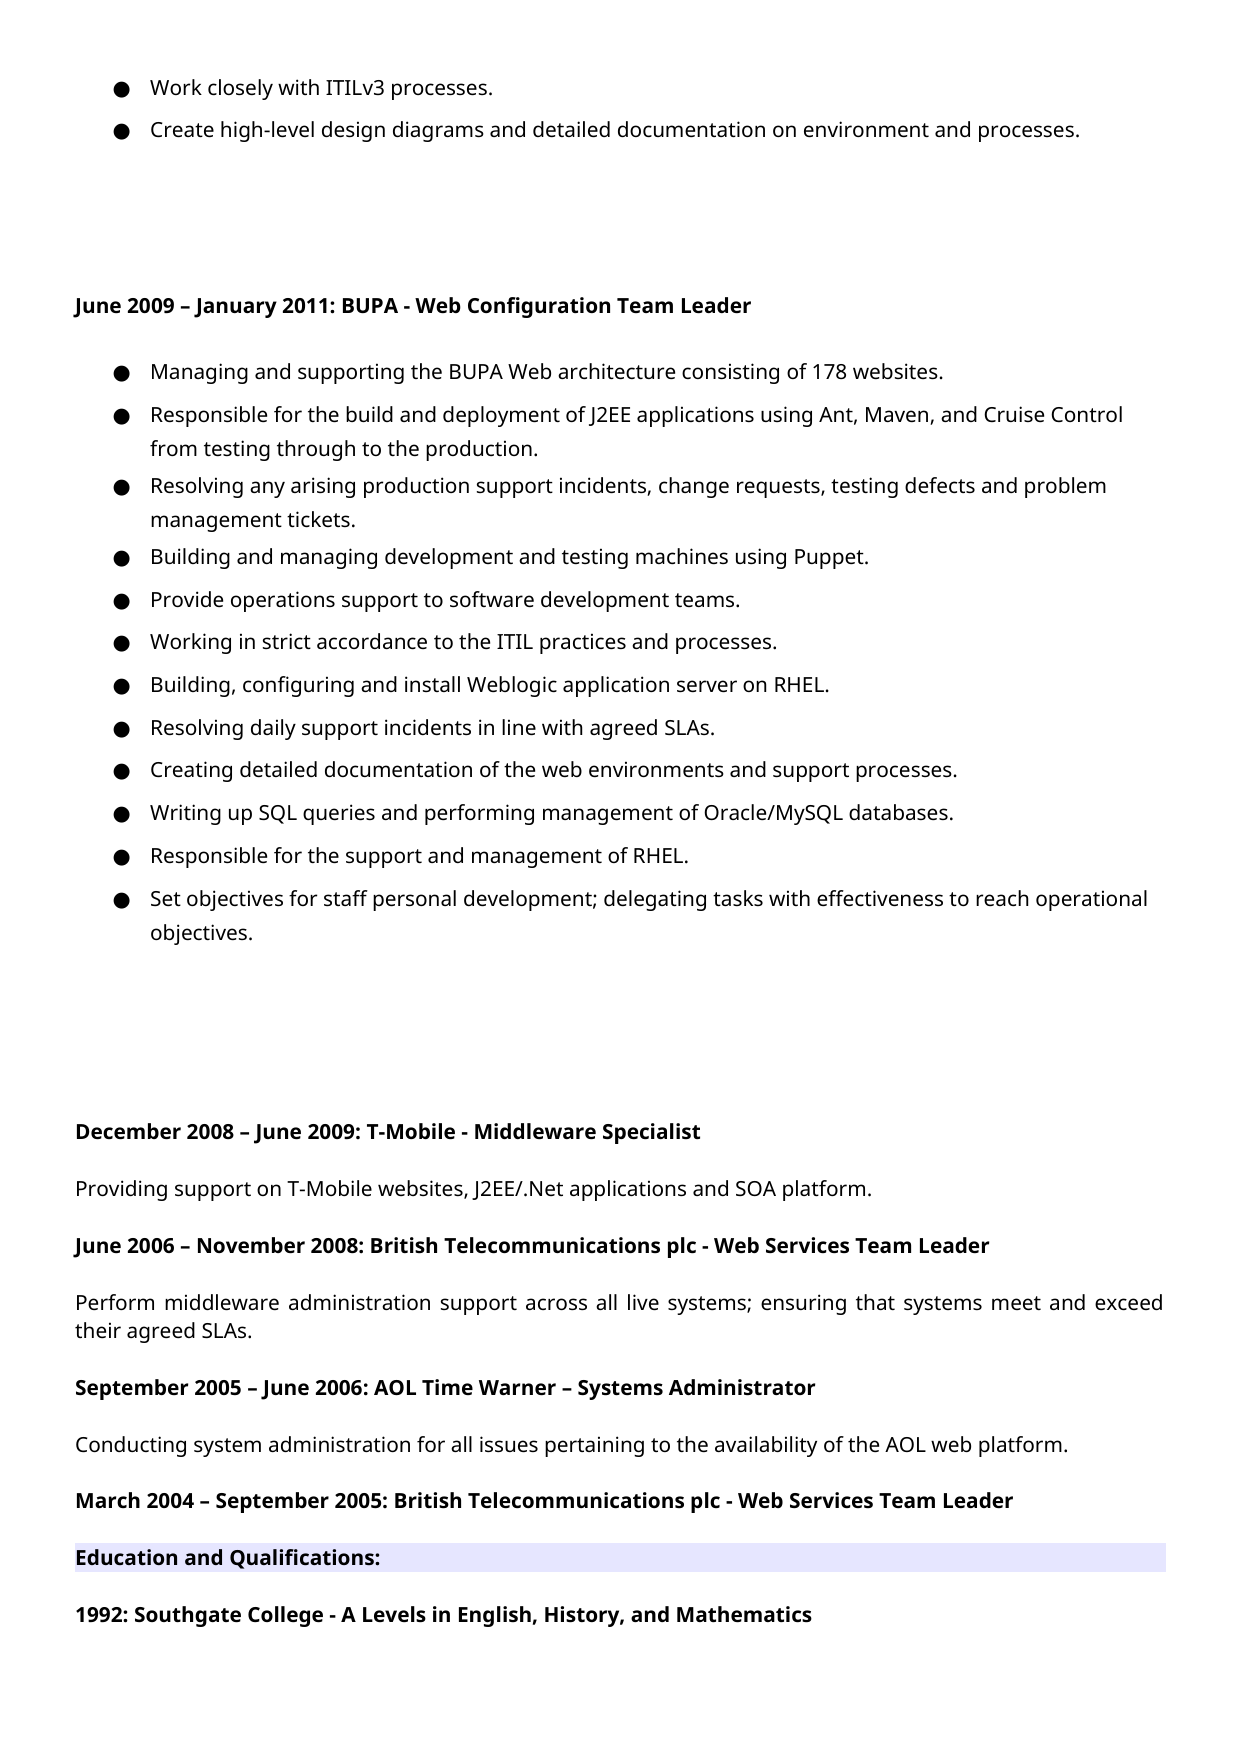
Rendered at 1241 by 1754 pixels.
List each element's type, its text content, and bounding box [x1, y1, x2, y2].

list Work closely with ITILv3 processes. [112, 64, 1166, 107]
list Set objectives for staff personal development; delegating tasks with effectiveness to reach operational objectives. [112, 875, 1166, 946]
list Resolving any arising production support incidents, change requests, testing defects and problem management tickets. [112, 462, 1166, 533]
text Education and Qualifications: [75, 1543, 1166, 1572]
list Responsible for the build and deployment of J2EE applications using Ant, Maven, and Cruise Control from testing through to the production. [112, 391, 1166, 462]
text 1992: Southgate College - A Levels in English, History, and Mathematics [75, 1600, 1166, 1629]
list Writing up SQL queries and performing management of Oracle/MySQL databases. [112, 790, 1166, 832]
list Create high-level design diagrams and detailed documentation on environment and processes. [112, 107, 1166, 149]
text Providing support on T-Mobile websites, J2EE/.Net applications and SOA platform. [75, 1174, 1166, 1202]
text September 2005 – June 2006: AOL Time Warner – Systems Administrator [75, 1373, 1166, 1401]
text Conducting system administration for all issues pertaining to the availability of the AOL web platform. [75, 1430, 1166, 1458]
list Resolving daily support incidents in line with agreed SLAs. [112, 704, 1166, 747]
list Building, configuring and install Weblogic application server on RHEL. [112, 662, 1166, 704]
list Creating detailed documentation of the web environments and support processes. [112, 747, 1166, 790]
text December 2008 – June 2009: T-Mobile - Middleware Specialist [75, 1117, 1166, 1145]
text June 2009 – January 2011: BUPA - Web Configuration Team Leader [75, 292, 1166, 320]
list Working in strict accordance to the ITIL practices and processes. [112, 619, 1166, 662]
text March 2004 – September 2005: British Telecommunications plc - Web Services Team Leader [75, 1487, 1166, 1515]
list Responsible for the support and management of RHEL. [112, 832, 1166, 875]
list Building and managing development and testing machines using Puppet. [112, 533, 1166, 576]
text June 2006 – November 2008: British Telecommunications plc - Web Services Team Leader [75, 1231, 1166, 1259]
list Provide operations support to software development teams. [112, 576, 1166, 619]
text Perform middleware administration support across all live systems; ensuring that systems meet and exceed their agreed SLAs. [75, 1288, 1166, 1344]
list Managing and supporting the BUPA Web architecture consisting of 178 websites. [112, 348, 1166, 391]
